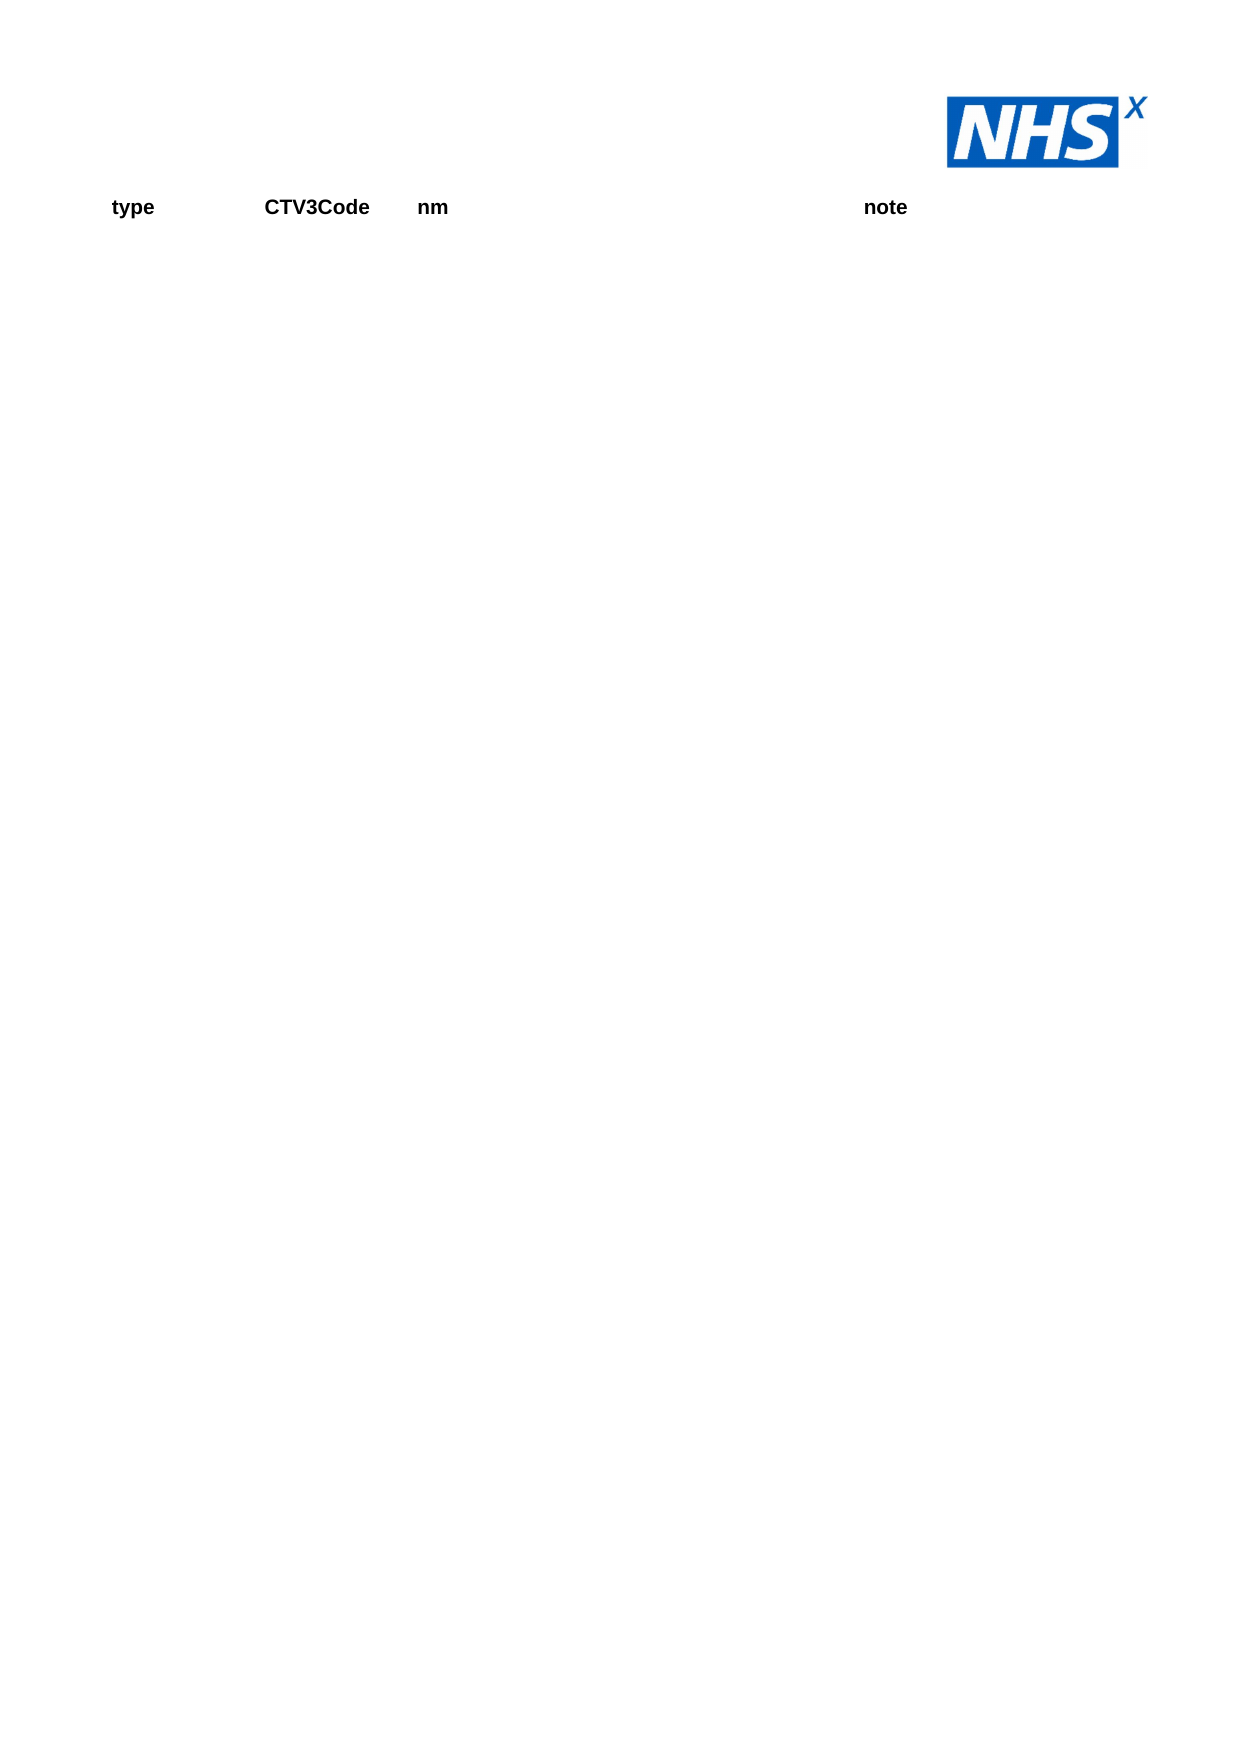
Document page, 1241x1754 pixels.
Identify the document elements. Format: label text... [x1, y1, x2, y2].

table_header nm [406, 188, 852, 219]
table_header note [852, 188, 1075, 219]
table_header CTV3Code [253, 188, 406, 219]
picture [944, 93, 1148, 169]
table_header type [100, 188, 253, 219]
